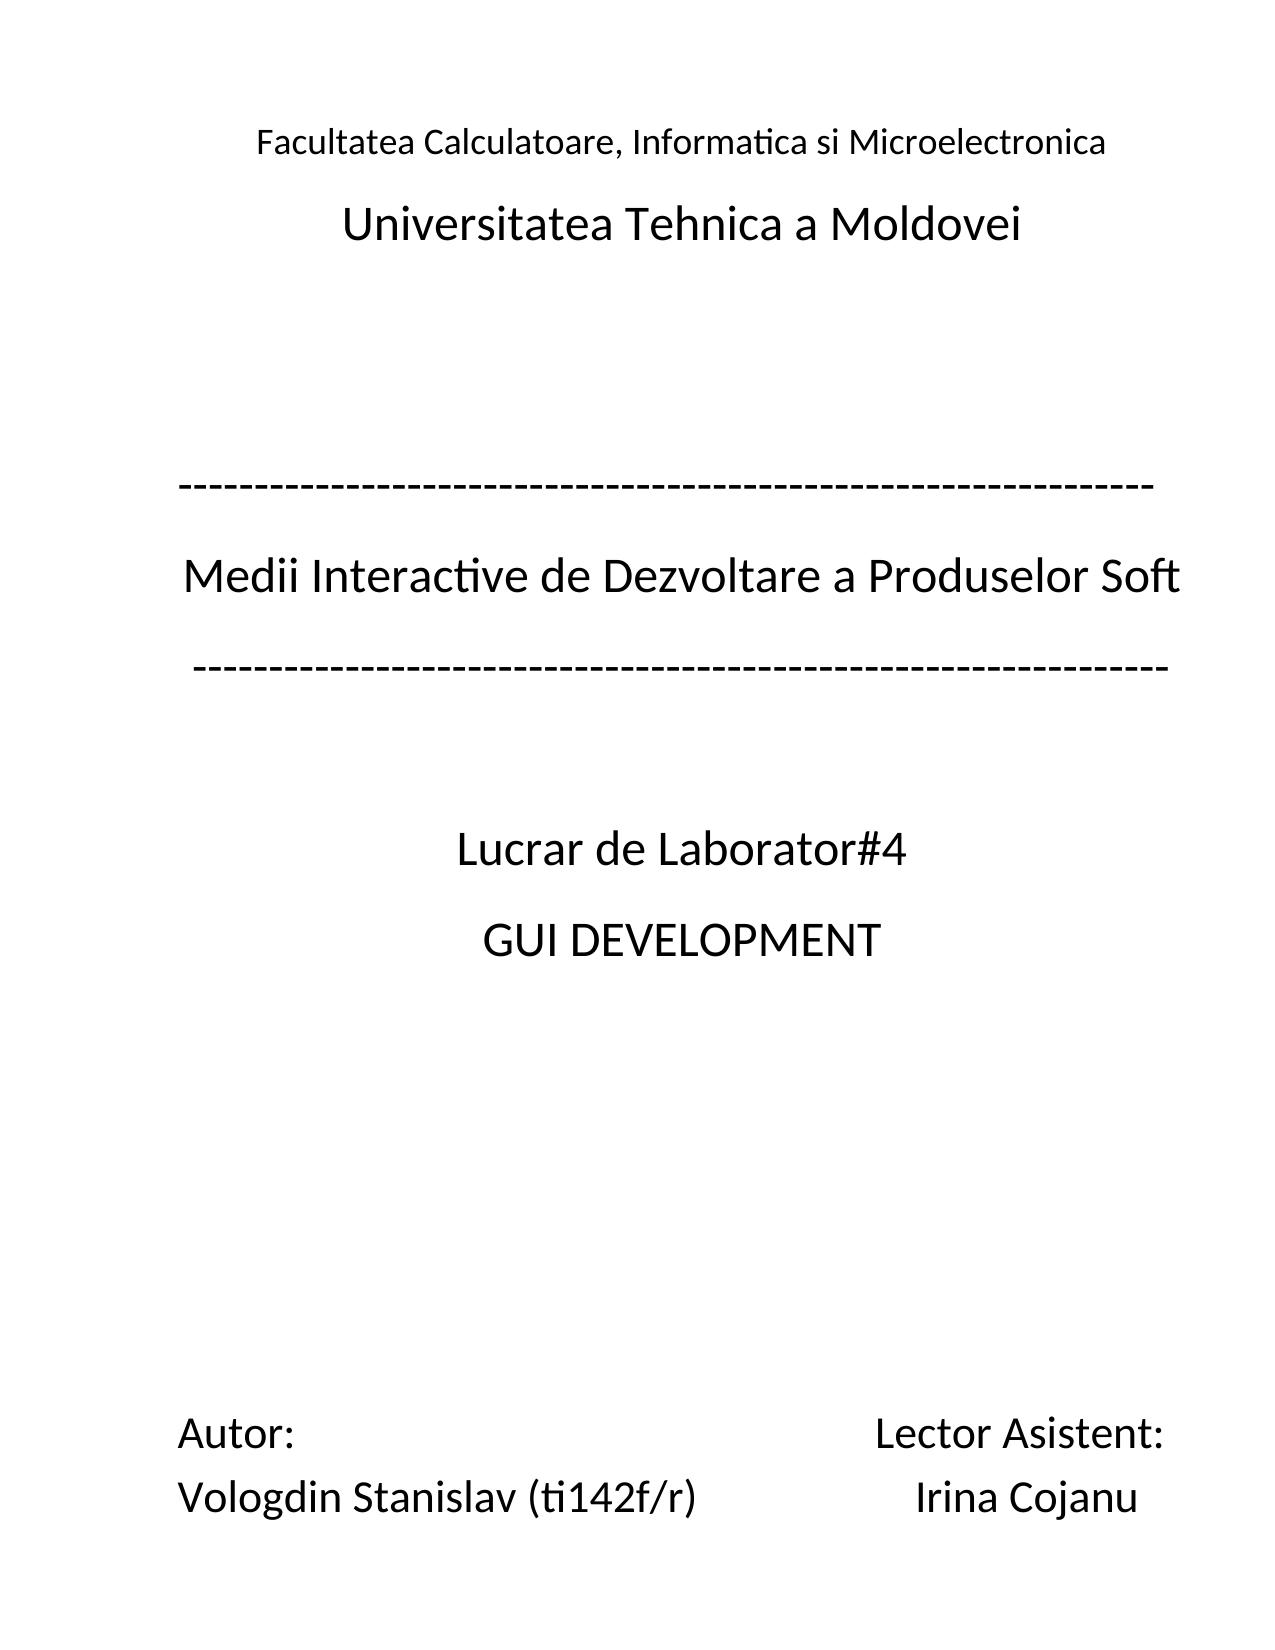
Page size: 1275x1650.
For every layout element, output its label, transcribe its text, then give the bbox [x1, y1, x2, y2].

text Autor: Lector Asistent: Vologdin Stanislav (ti142f/r) Irina Cojanu [177, 1404, 1186, 1524]
text Facultatea Calculatoare, Informatica si Microelectronica [177, 118, 1186, 164]
text Universitatea Tehnica a Moldovei [177, 192, 1186, 253]
text Medii Interactive de Dezvoltare a Produselor Soft [177, 544, 1186, 605]
text Lucrar de Laborator#4 [177, 817, 1186, 878]
text ---------------------------------------------------------------- [177, 453, 1186, 514]
text ---------------------------------------------------------------- [177, 635, 1186, 696]
text GUI DEVELOPMENT [177, 907, 1186, 968]
